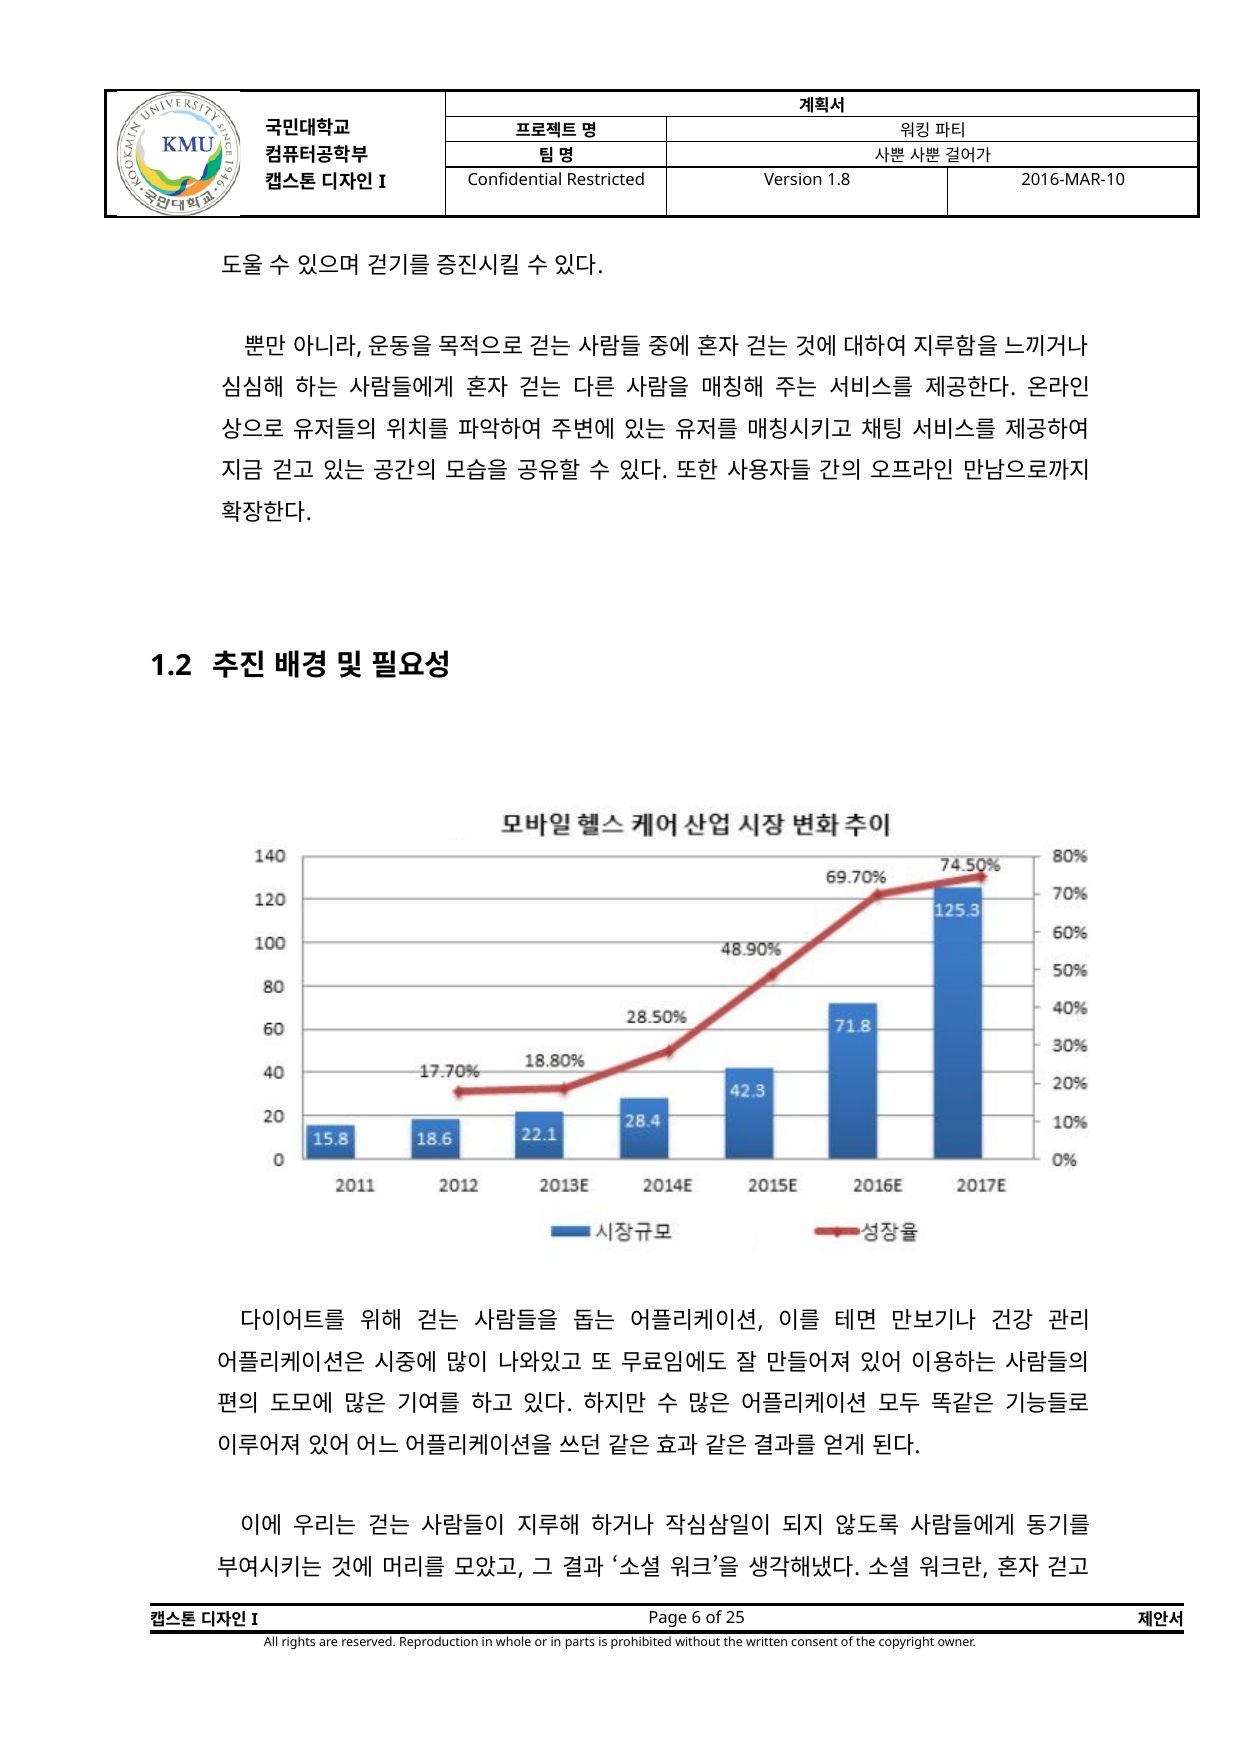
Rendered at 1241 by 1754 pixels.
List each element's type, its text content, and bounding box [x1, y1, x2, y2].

subtitle 추진 배경 및 필요성 [150, 642, 1090, 684]
picture [242, 794, 1094, 1255]
text 그래서 착용하기에 적합한 ‘샤오미 밴드’를 이용하여 건강관리를 해주는 어플을 만들고자 한다. 어플을 통해 사용자들이 시각적인 데이터를 확인함으로써 좀 더 체계적인 건강관리를 도울 수 있으며 걷기를 증진시킬 수 있다. [221, 247, 1090, 280]
text 다이어트를 위해 걷는 사람들을 돕는 어플리케이션, 이를 테면 만보기나 건강 관리 어플리케이션은 시중에 많이 나와있고 또 무료임에도 잘 만들어져 있어 이용하는 사람들의 편의 도모에 많은 기여를 하고 있다. 하지만 수 많은 어플리케이션 모두 똑같은 기능들로 이루어져 있어 어느 어플리케이션을 쓰던 같은 효과 같은 결과를 얻게 된다. [217, 1302, 1090, 1460]
picture [116, 91, 241, 216]
text 뿐만 아니라, 운동을 목적으로 걷는 사람들 중에 혼자 걷는 것에 대하여 지루함을 느끼거나 심심해 하는 사람들에게 혼자 걷는 다른 사람을 매칭해 주는 서비스를 제공한다. 온라인 상으로 유저들의 위치를 파악하여 주변에 있는 유저를 매칭시키고 채팅 서비스를 제공하여 지금 걷고 있는 공간의 모습을 공유할 수 있다. 또한 사용자들 간의 오프라인 만남으로까지 확장한다. [221, 327, 1090, 527]
